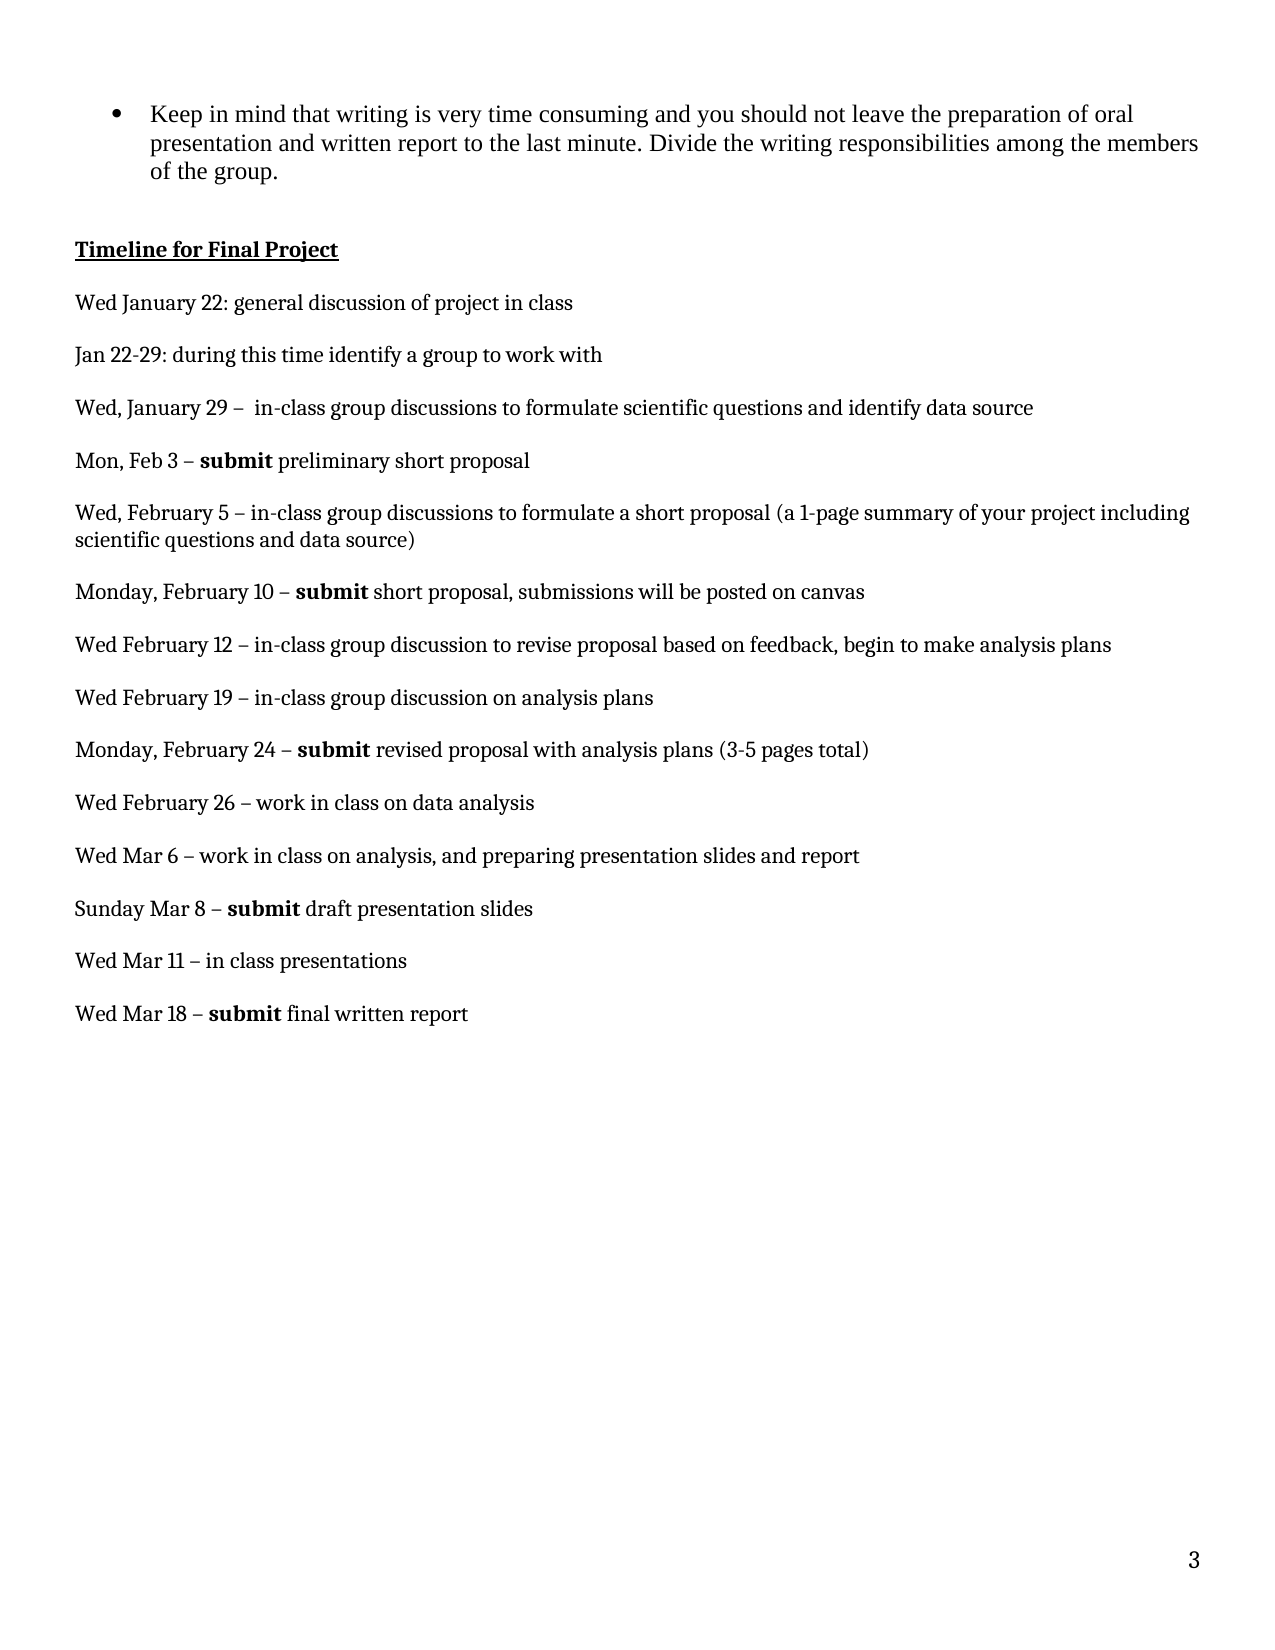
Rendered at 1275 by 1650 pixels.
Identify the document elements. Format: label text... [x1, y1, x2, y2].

text Monday, February 10 – submit short proposal, submissions will be posted on canvas [75, 579, 1200, 606]
text Wed Mar 18 – submit final written report [75, 1001, 1200, 1027]
text Wed, January 29 – in-class group discussions to formulate scientific questions and identify data source [75, 395, 1200, 421]
text Timeline for Final Project [75, 237, 1200, 263]
text Wed February 12 – in-class group discussion to revise proposal based on feedback, begin to make analysis plans [75, 632, 1200, 658]
text Wed February 19 – in-class group discussion on analysis plans [75, 684, 1200, 711]
text Mon, Feb 3 – submit preliminary short proposal [75, 447, 1200, 474]
list Keep in mind that writing is very time consuming and you should not leave the preparation of oral presentation and written report to the last minute. Divide the writing responsibilities among the members of the group. [112, 99, 1200, 185]
text Wed Mar 6 – work in class on analysis, and preparing presentation slides and report [75, 843, 1200, 869]
text Wed February 26 – work in class on data analysis [75, 790, 1200, 816]
text Wed, February 5 – in-class group discussions to formulate a short proposal (a 1-page summary of your project including scientific questions and data source) [75, 500, 1200, 553]
text Wed Mar 11 – in class presentations [75, 948, 1200, 974]
text Monday, February 24 – submit revised proposal with analysis plans (3-5 pages total) [75, 737, 1200, 764]
text Wed January 22: general discussion of project in class [75, 289, 1200, 316]
text Sunday Mar 8 – submit draft presentation slides [75, 895, 1200, 922]
text Jan 22-29: during this time identify a group to work with [75, 342, 1200, 368]
